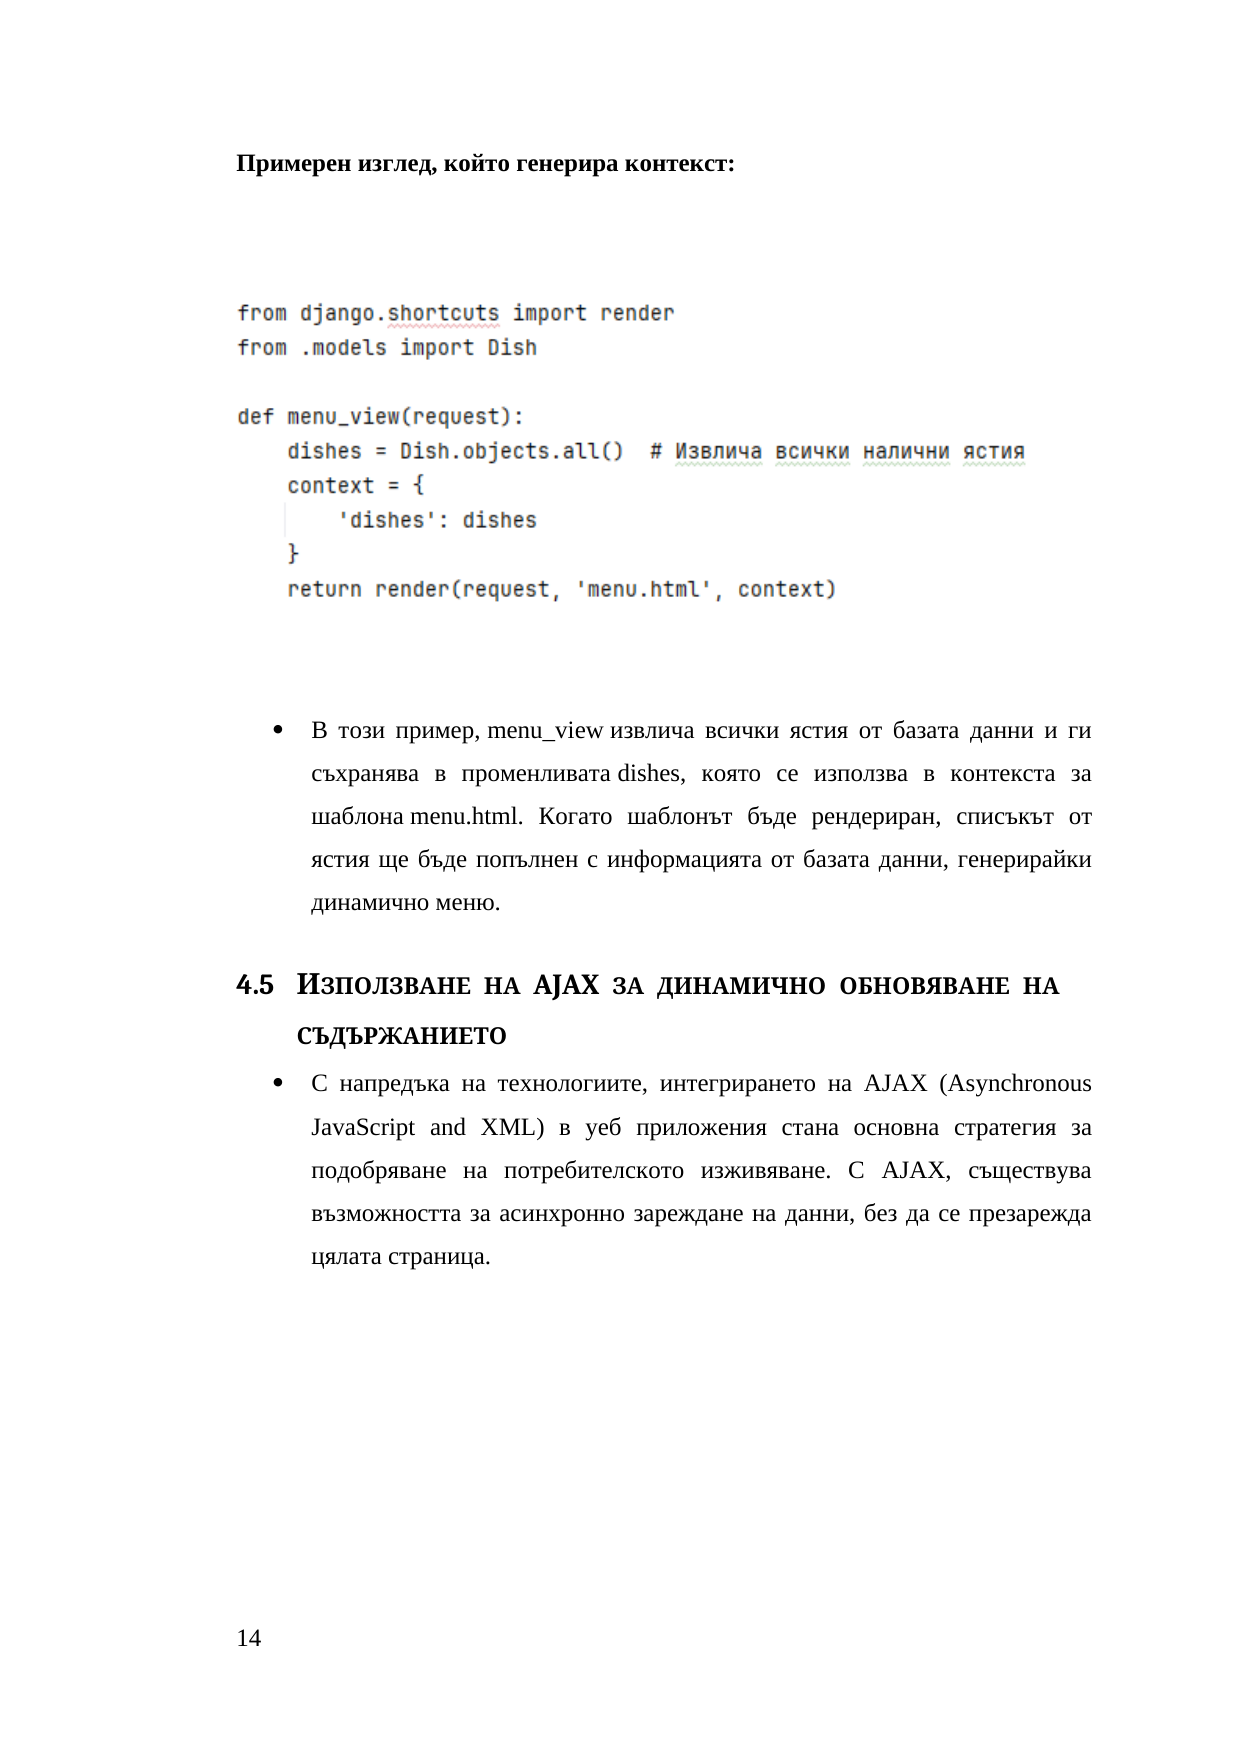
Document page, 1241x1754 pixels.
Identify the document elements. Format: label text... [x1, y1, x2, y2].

text С напредъка на технологиите, интегрирането на AJAX (Asynchronous JavaScript and XML) в уеб приложения стана основна стратегия за подобряване на потребителското изживяване. С AJAX, съществува възможността за асинхронно зареждане на данни, без да се презарежда цялата страница. [274, 1068, 1093, 1270]
subtitle Използване на AJAX за динамично обновяване на съдържанието [236, 968, 1093, 1052]
text В този пример, menu_view извлича всички ястия от базата данни и ги съхранява в променливата dishes, която се използва в контекста за шаблона menu.html. Когато шаблонът бъде рендериран, списъкът от ястия ще бъде попълнен с информацията от базата данни, генерирайки динамично меню. [274, 715, 1093, 916]
text Примерен изглед, който генерира контекст: [148, 148, 1093, 176]
picture [236, 283, 1057, 633]
